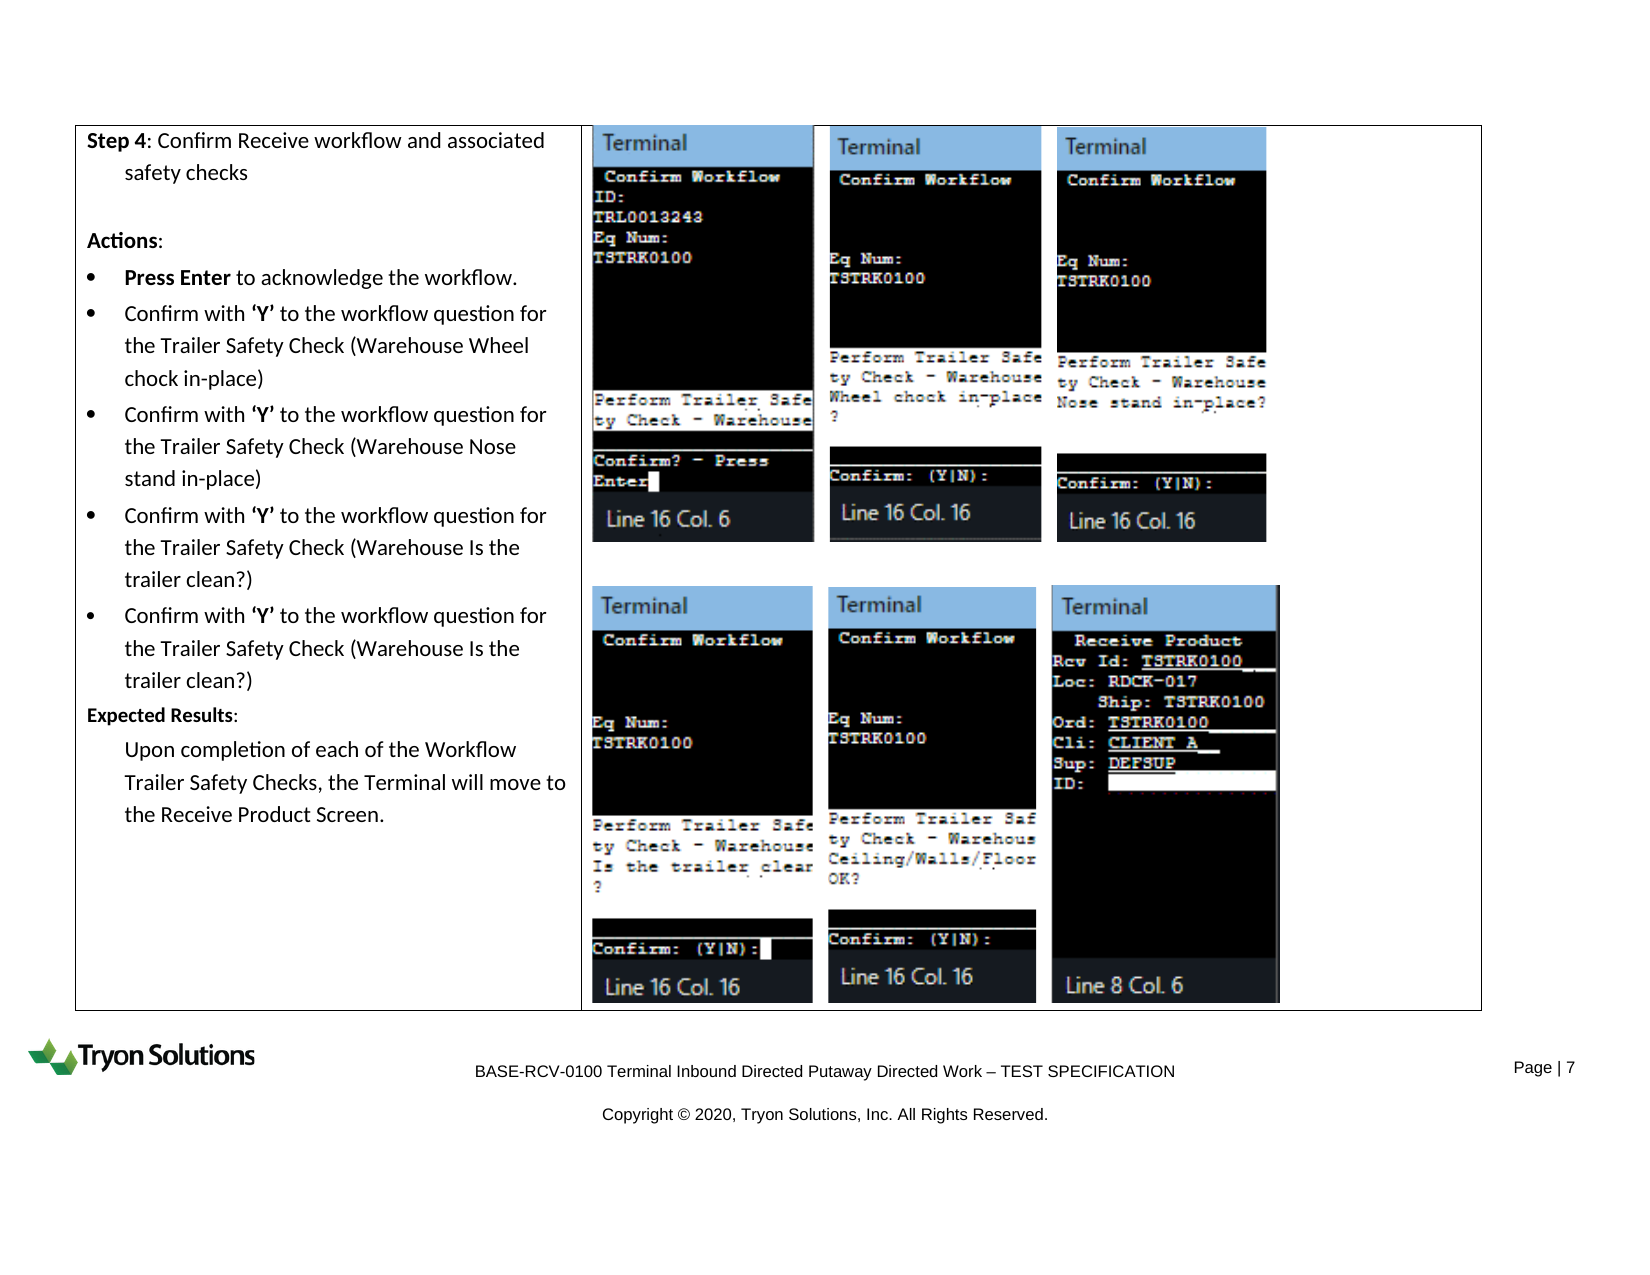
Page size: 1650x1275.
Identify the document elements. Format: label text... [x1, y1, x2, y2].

picture [592, 586, 813, 1003]
picture [1057, 127, 1267, 542]
table_header Step 4: Confirm Receive workflow and associated safety checks Actions: Press Enter to acknowledge the workflow. Confirm with ‘Y’ to the workflow question for the Trailer Safety Check (Warehouse Wheel chock in-place) Confirm with ‘Y’ to the workflow question for the Trailer Safety Check (Warehouse Nose stand in-place) Confirm with ‘Y’ to the workflow question for the Trailer Safety Check (Warehouse Is the trailer clean?) Confirm with ‘Y’ to the workflow question for the Trailer Safety Check (Warehouse Is the trailer clean?) Expected Results: Upon completion of each of the Workflow Trailer Safety Checks, the Terminal will move to the Receive Product Screen. [76, 126, 581, 1010]
picture [1051, 585, 1280, 1003]
picture [829, 126, 1042, 542]
table_header [582, 126, 1481, 1010]
picture [592, 125, 815, 542]
picture [28, 1038, 255, 1075]
picture [828, 587, 1037, 1003]
